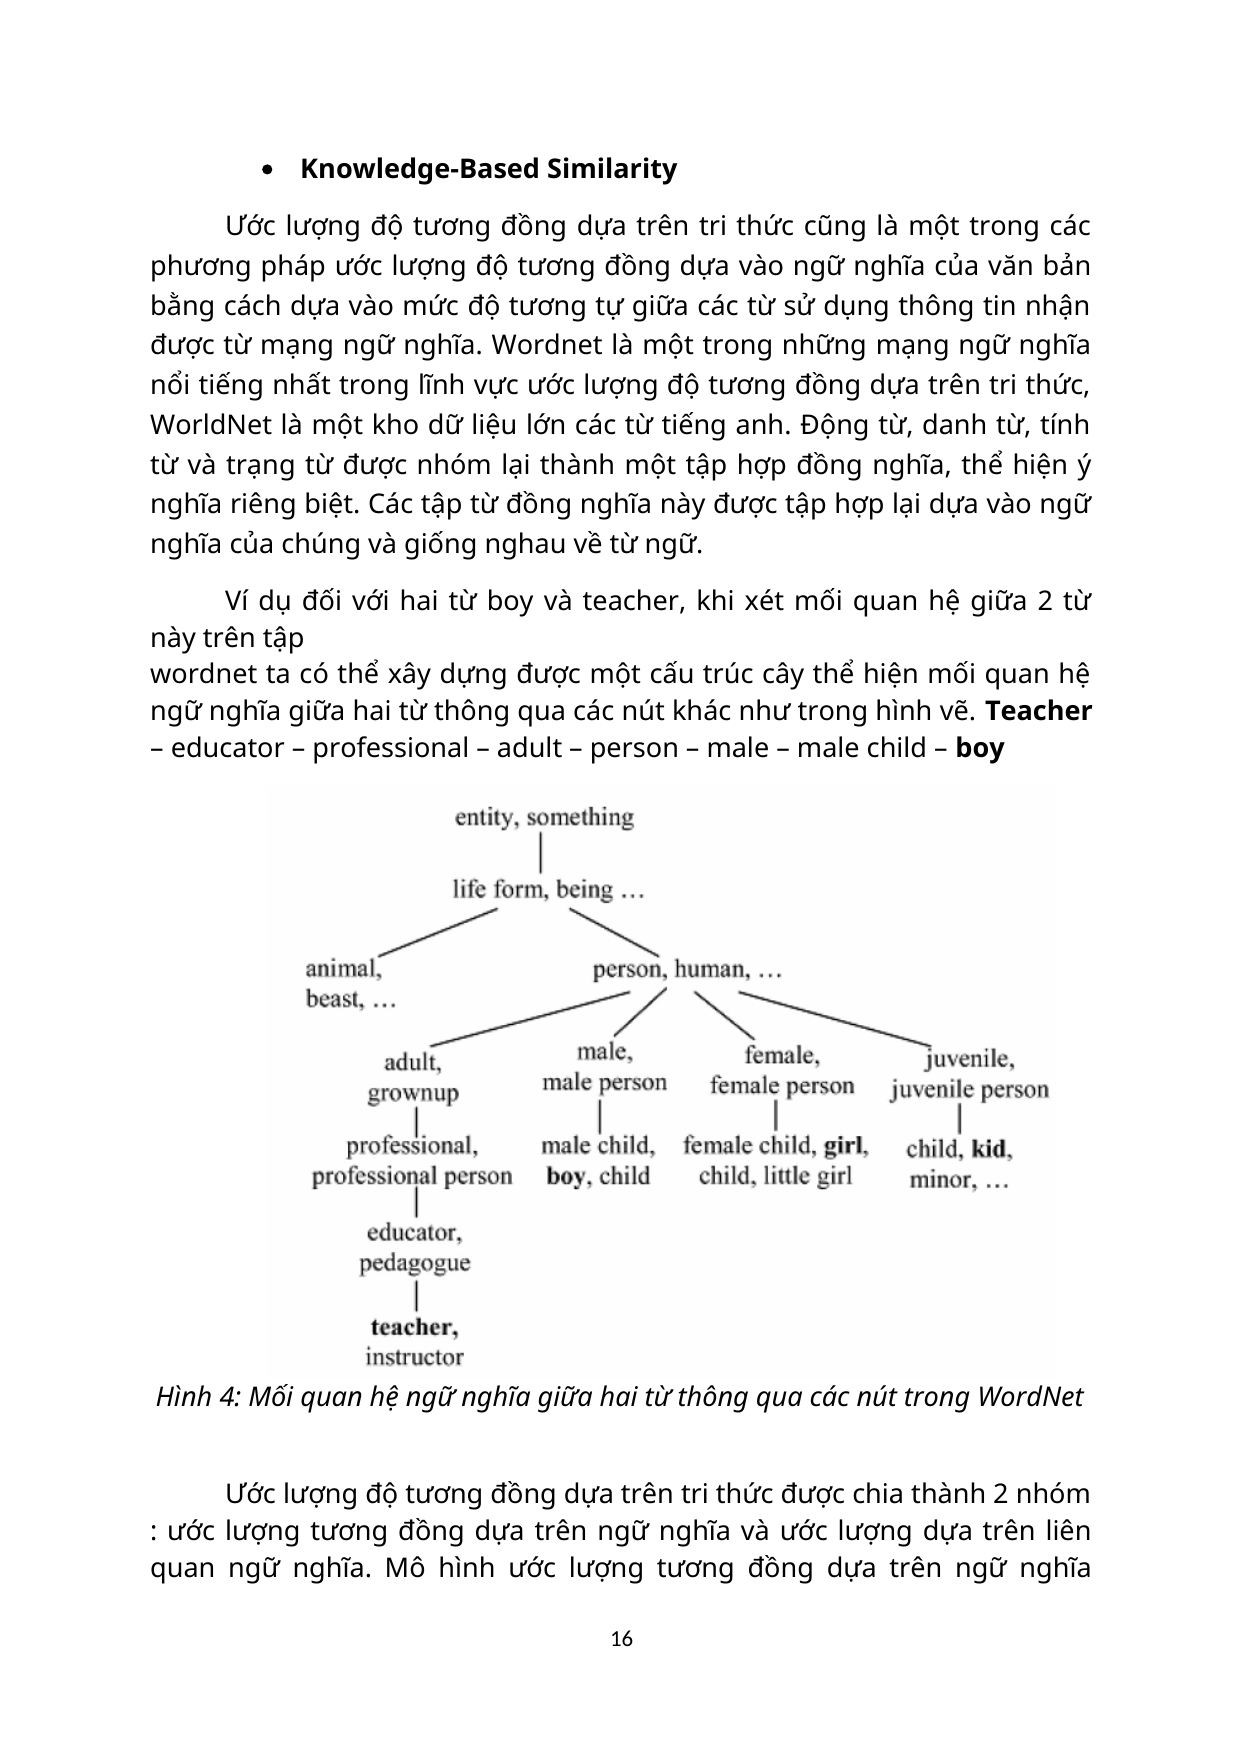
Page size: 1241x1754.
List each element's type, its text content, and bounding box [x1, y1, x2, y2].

picture [150, 765, 1093, 1378]
list Knowledge-Based Similarity [262, 150, 1093, 187]
text Ước lượng độ tương đồng dựa trên tri thức cũng là một trong các phương pháp ước lượng độ tương đồng dựa vào ngữ nghĩa của văn bản bằng cách dựa vào mức độ tương tự giữa các từ sử dụng thông tin nhận được từ mạng ngữ nghĩa. Wordnet là một trong những mạng ngữ nghĩa nổi tiếng nhất trong lĩnh vực ước lượng độ tương đồng dựa trên tri thức, WorldNet là một kho dữ liệu lớn các từ tiếng anh. Động từ, danh từ, tính từ và trạng từ được nhóm lại thành một tập hợp đồng nghĩa, thể hiện ý nghĩa riêng biệt. Các tập từ đồng nghĩa này được tập hợp lại dựa vào ngữ nghĩa của chúng và giống nghau về từ ngữ. [150, 206, 1093, 562]
text Ví dụ đối với hai từ boy và teacher, khi xét mối quan hệ giữa 2 từ này trên tập [150, 581, 1093, 655]
text wordnet ta có thể xây dựng được một cấu trúc cây thể hiện mối quan hệ ngữ nghĩa giữa hai từ thông qua các nút khác như trong hình vẽ. Teacher – educator – professional – adult – person – male – male child – boy [150, 655, 1093, 765]
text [150, 1475, 1093, 1585]
